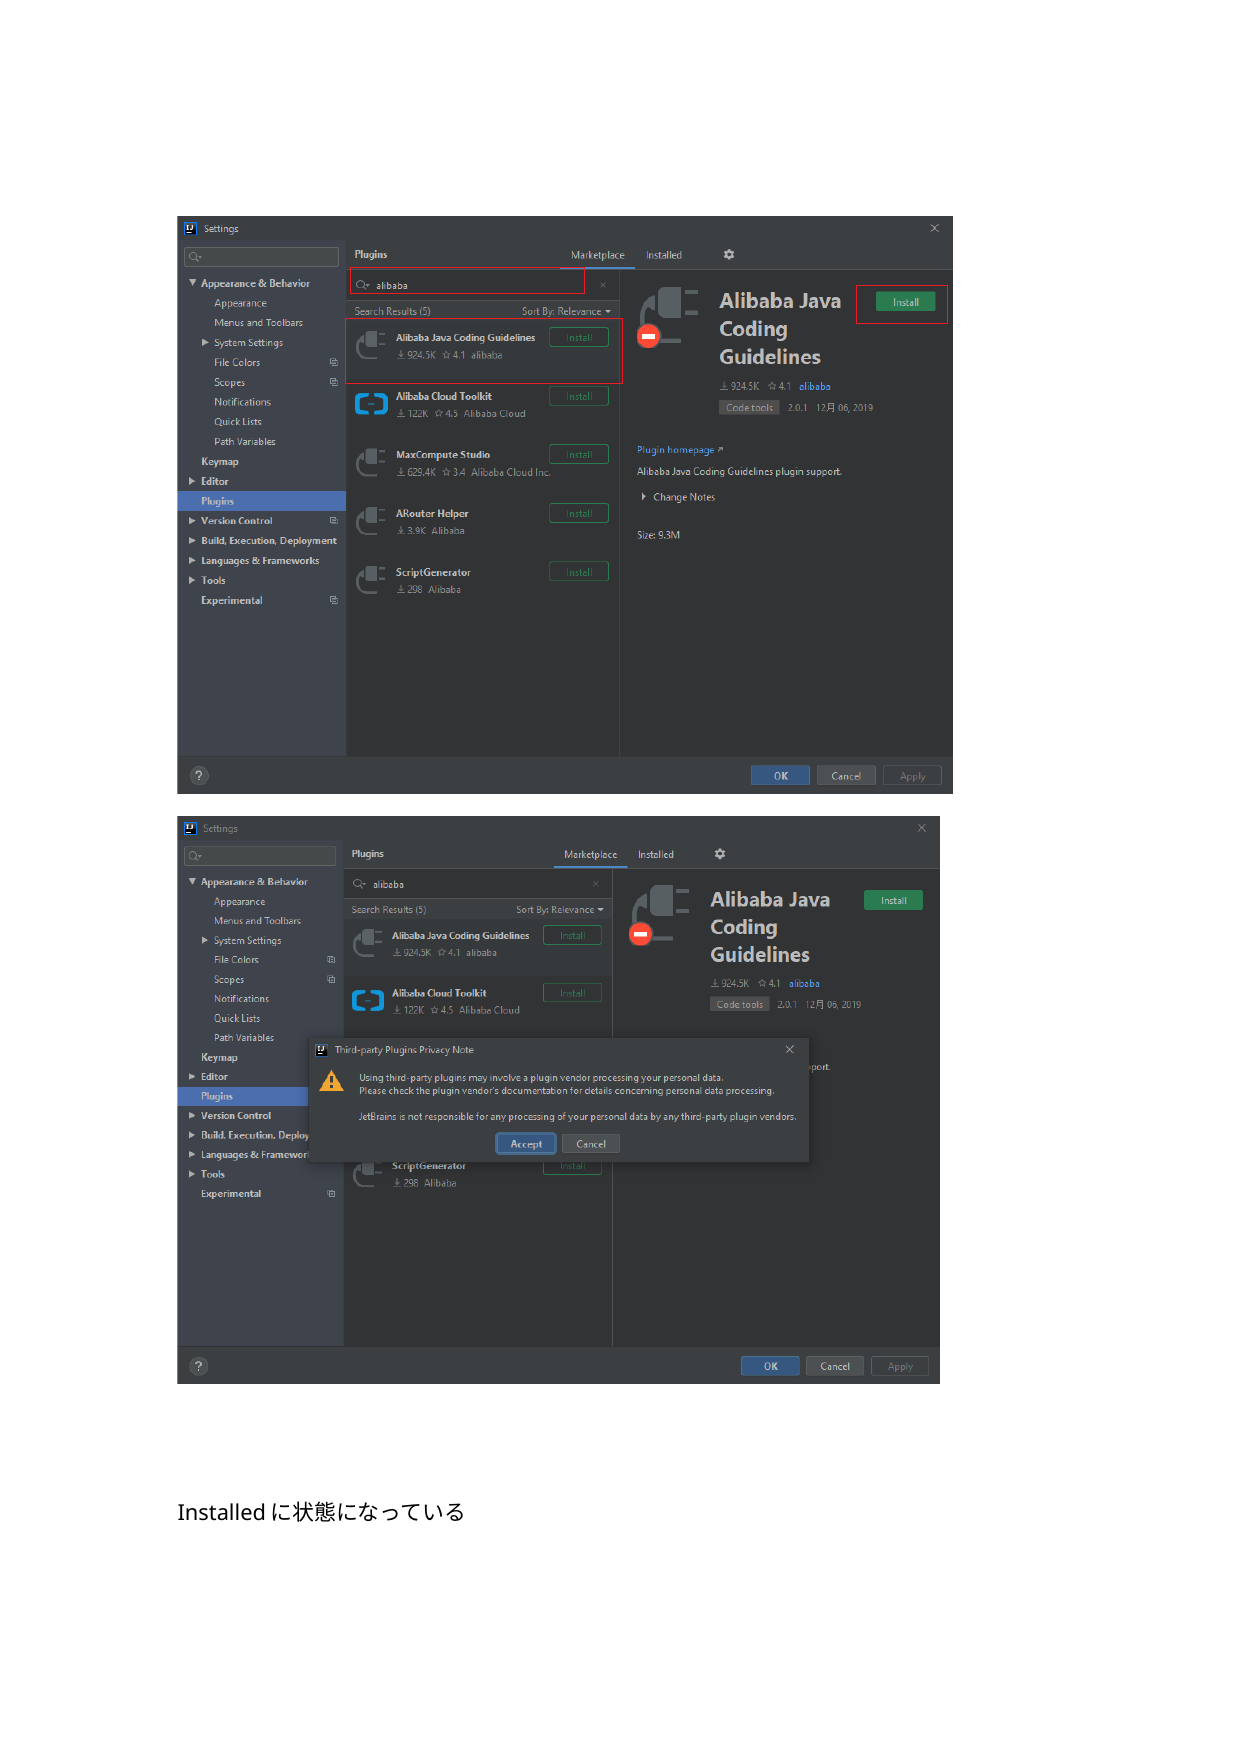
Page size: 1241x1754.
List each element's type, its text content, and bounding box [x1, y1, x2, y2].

text Installedに状態になっている [177, 1492, 1063, 1529]
picture [177, 216, 953, 794]
picture [177, 816, 940, 1384]
